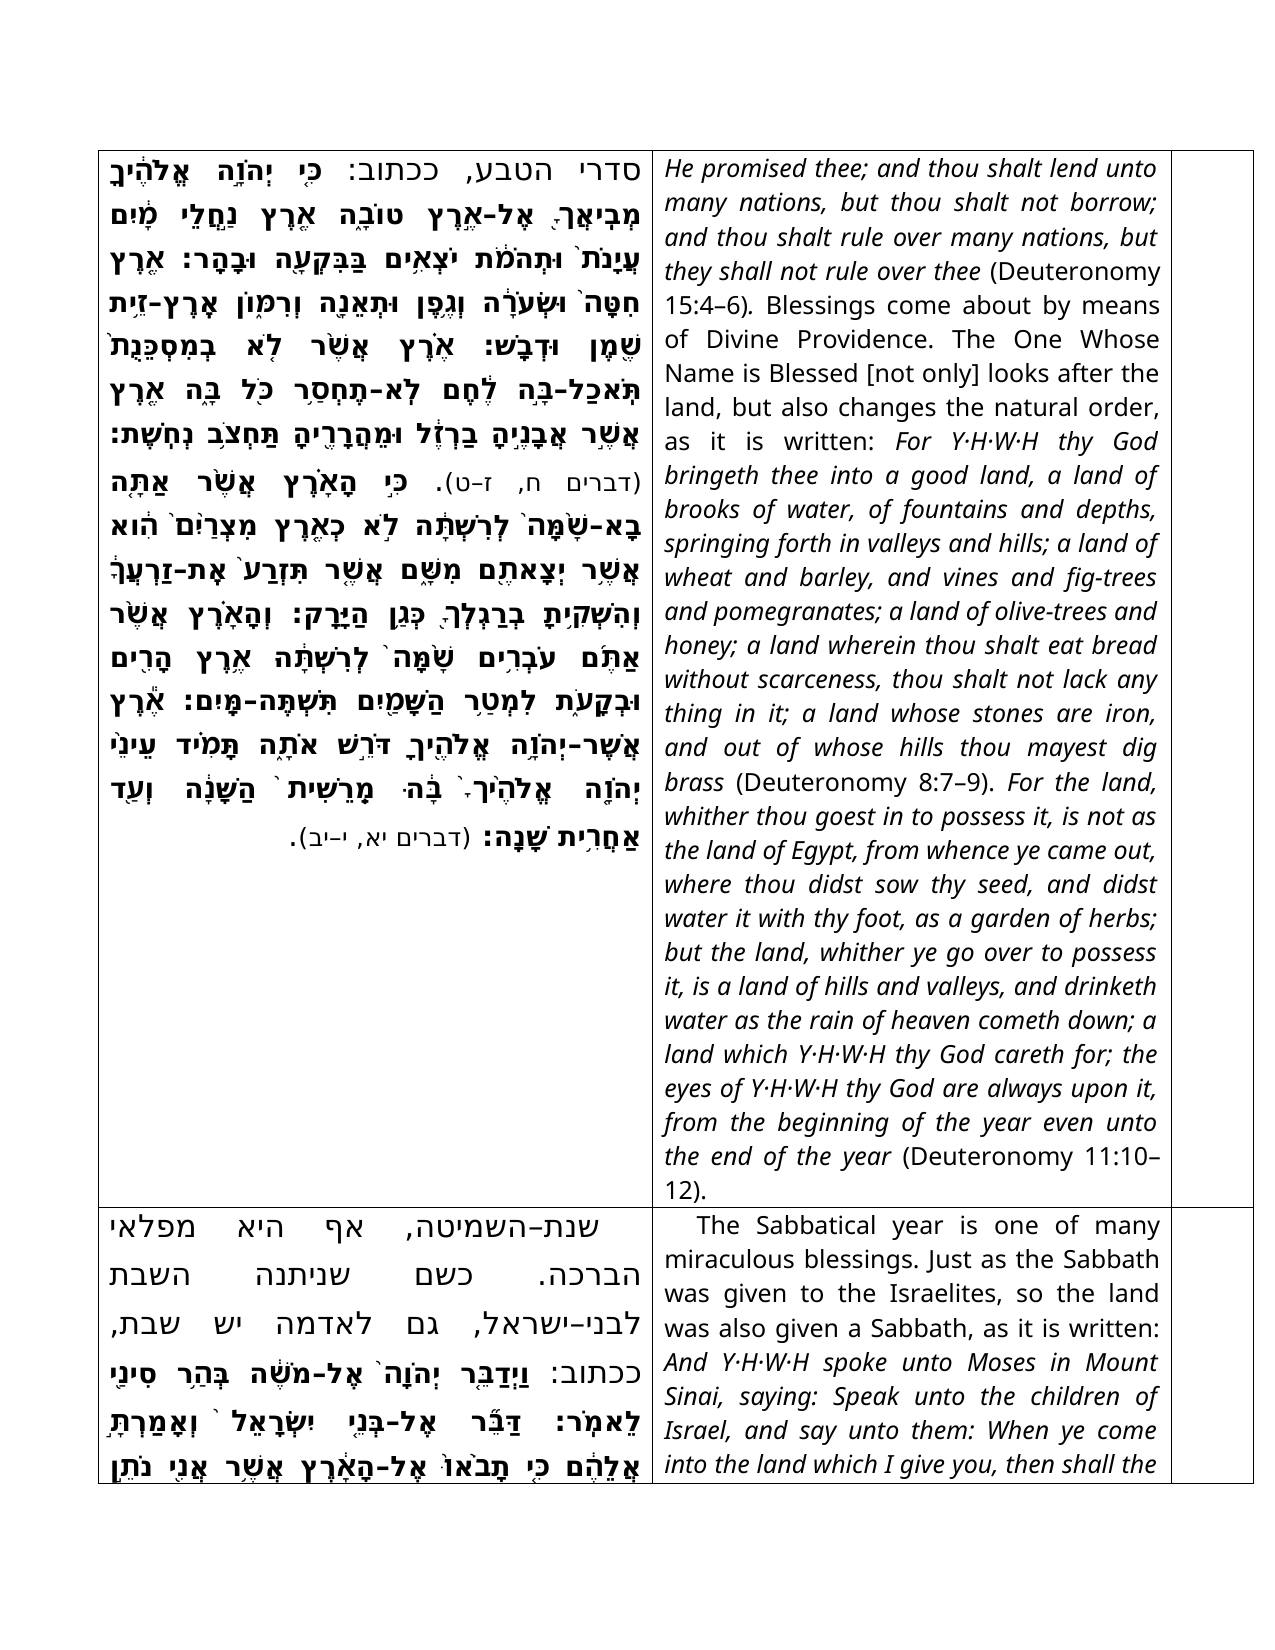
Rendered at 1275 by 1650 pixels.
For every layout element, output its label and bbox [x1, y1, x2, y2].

table_cell [1172, 1208, 1253, 1483]
table_cell [653, 151, 1171, 1207]
table_cell [99, 1208, 652, 1483]
table_cell [1172, 151, 1253, 1207]
table_cell [99, 151, 652, 1207]
table_cell [653, 1208, 1171, 1483]
